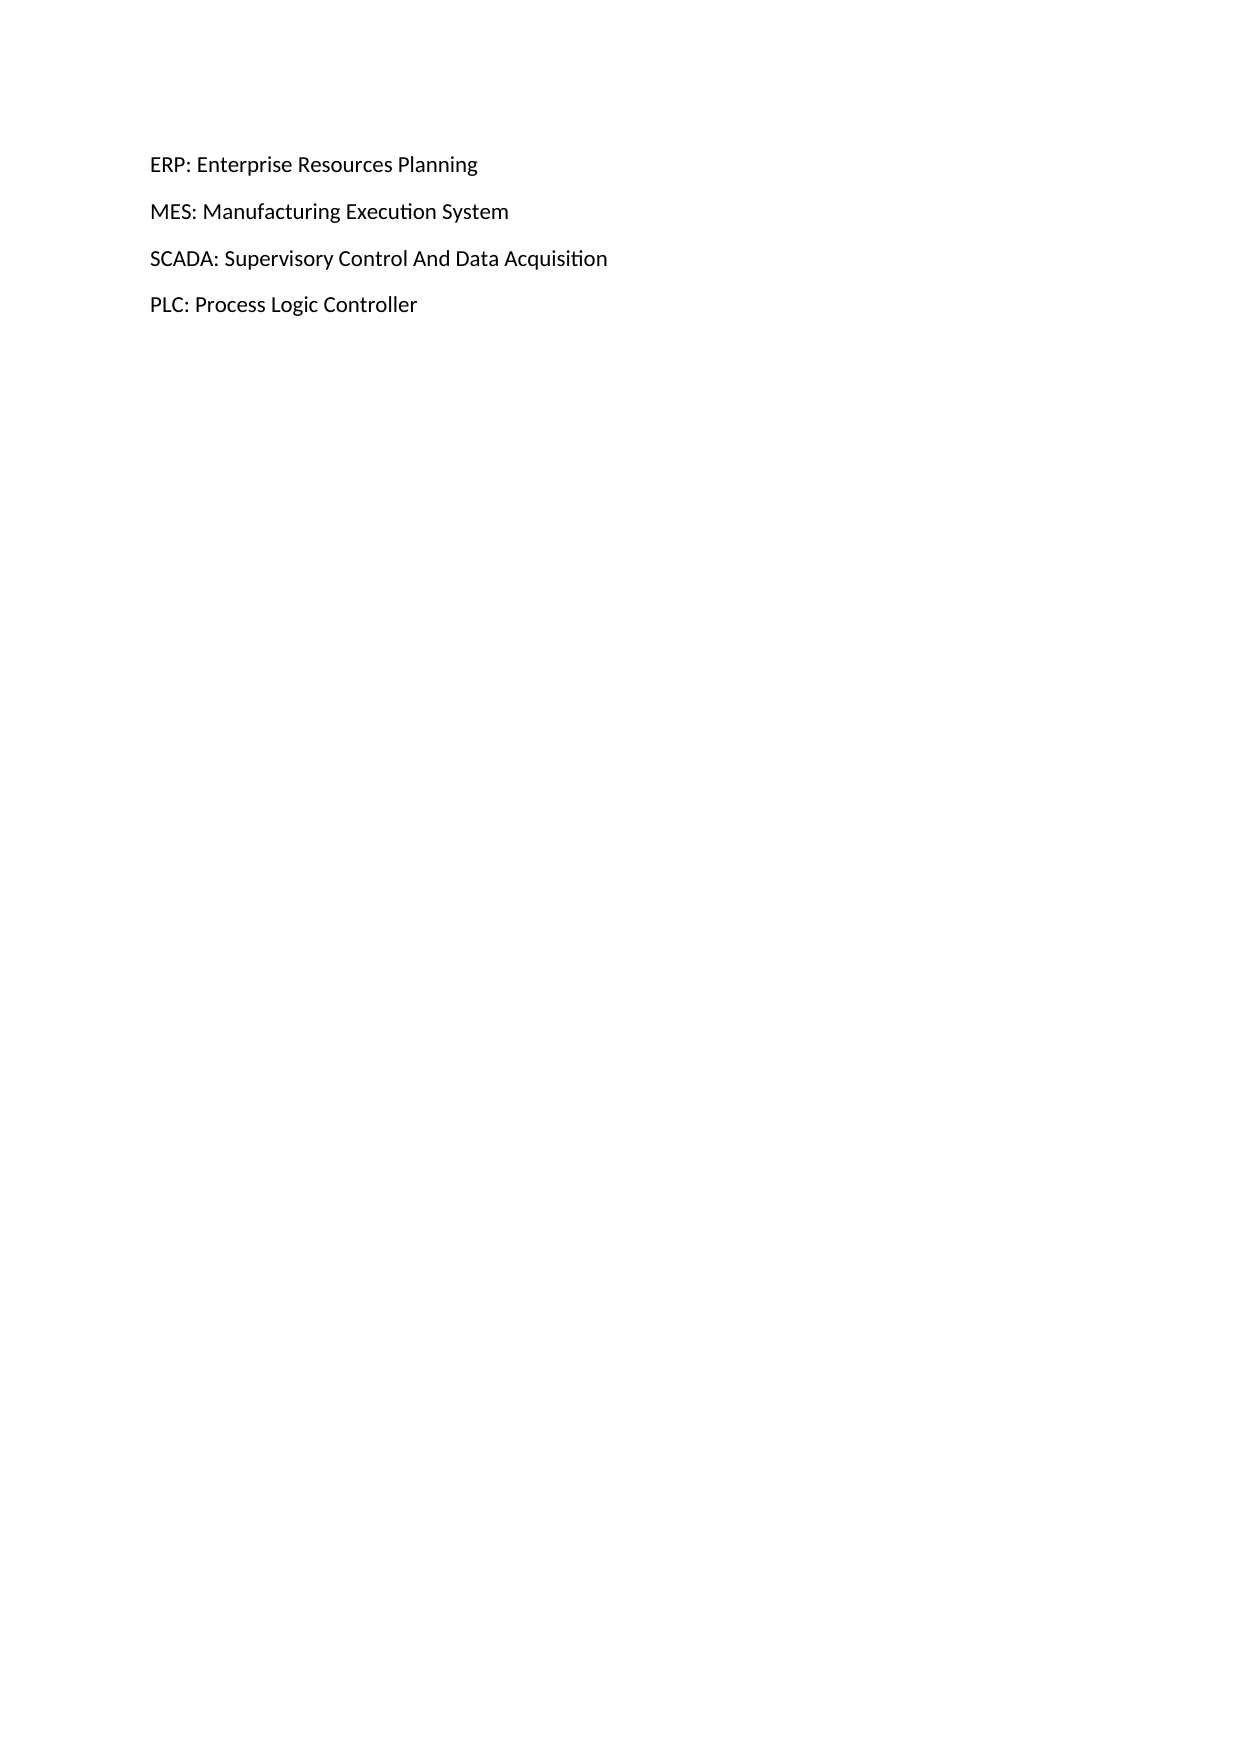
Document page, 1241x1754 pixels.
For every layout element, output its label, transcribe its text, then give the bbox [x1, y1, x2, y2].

text PLC: Process Logic Controller [150, 291, 1090, 319]
text SCADA: Supervisory Control And Data Acquisition [150, 244, 1090, 272]
text MES: Manufacturing Execution System [150, 197, 1090, 225]
text ERP: Enterprise Resources Planning [150, 150, 1090, 178]
